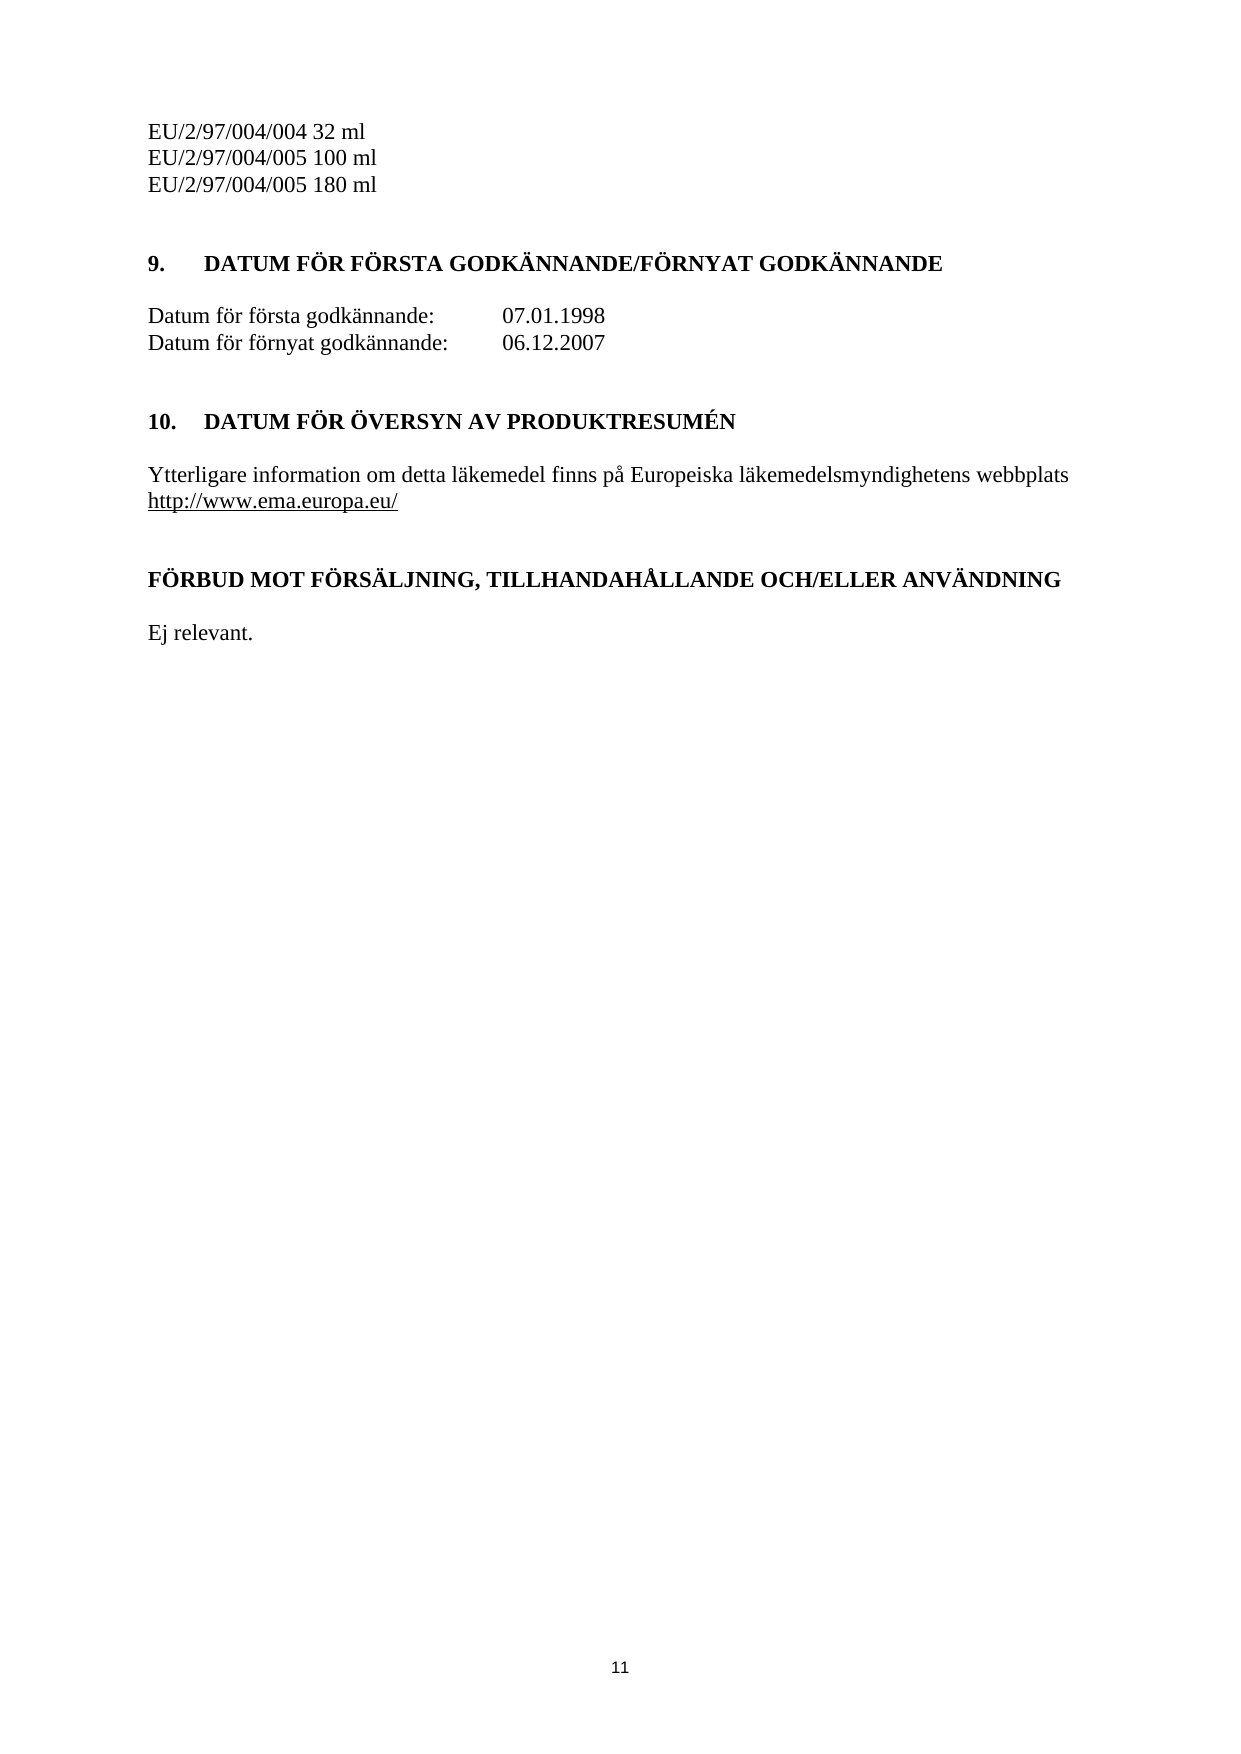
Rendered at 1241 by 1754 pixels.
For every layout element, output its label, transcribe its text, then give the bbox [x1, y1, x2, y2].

text 10. DATUM FÖR ÖVERSYN AV PRODUKTRESUMÉN [148, 408, 1092, 434]
text Datum för första godkännande: 07.01.1998 [148, 303, 1092, 329]
text FÖRBUD MOT FÖRSÄLJNING, TILLHANDAHÅLLANDE OCH/ELLER ANVÄNDNING [148, 566, 1092, 592]
text 9. DATUM FÖR FÖRSTA GODKÄNNANDE/FÖRNYAT GODKÄNNANDE [148, 250, 1092, 276]
text EU/2/97/004/005 100 ml [148, 144, 1092, 171]
text Ytterligare information om detta läkemedel finns på Europeiska läkemedelsmyndighetens webbplats http://www.ema.europa.eu/ [148, 461, 1126, 513]
text Ej relevant. [148, 619, 1092, 645]
text EU/2/97/004/005 180 ml [148, 171, 1092, 197]
text EU/2/97/004/004 32 ml [148, 118, 1092, 144]
text Datum för förnyat godkännande: 06.12.2007 [148, 329, 1092, 355]
